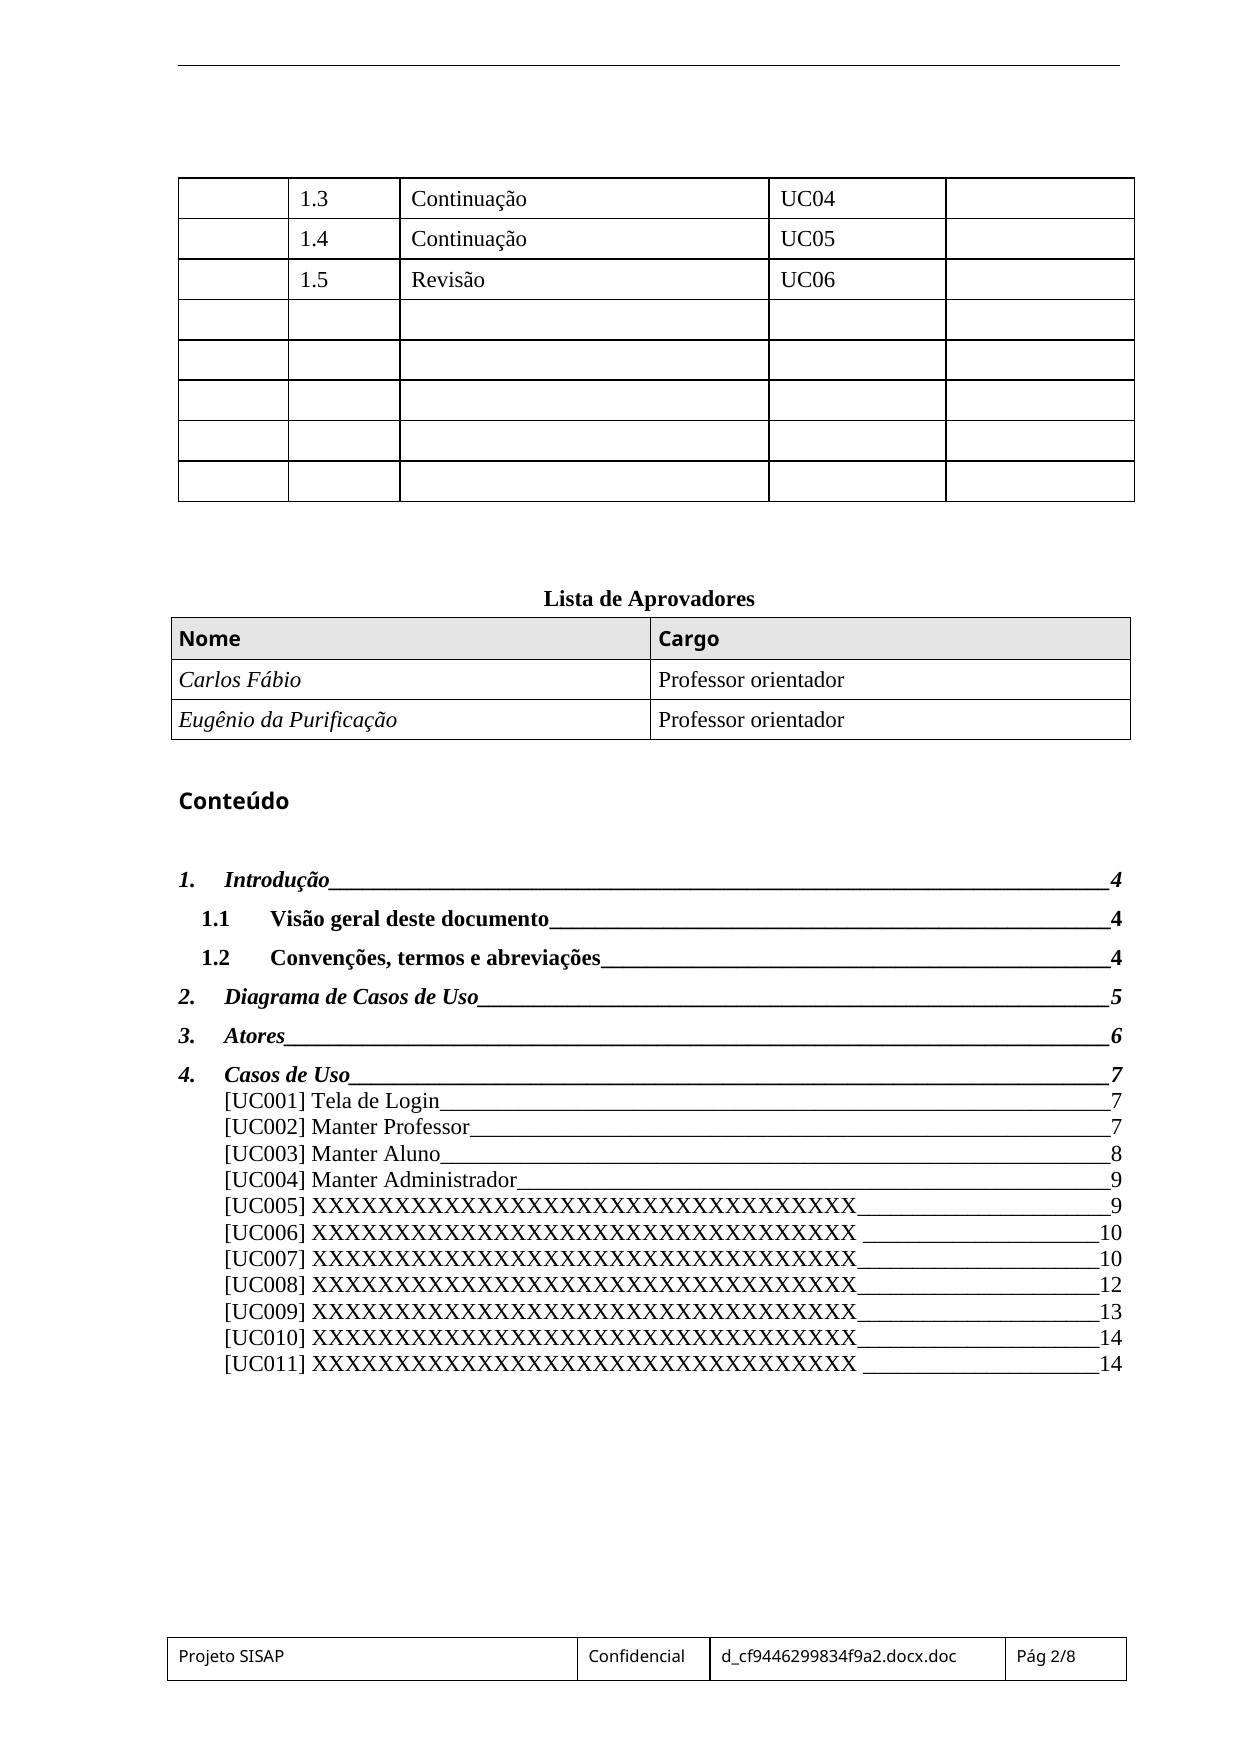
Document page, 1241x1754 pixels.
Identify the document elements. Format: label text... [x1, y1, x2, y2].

table_cell [401, 421, 768, 460]
table_cell [179, 462, 288, 501]
text [UC007] XXXXXXXXXXXXXXXXXXXXXXXXXXXXXXXXX 10 [224, 1245, 1120, 1271]
table_cell [947, 260, 1134, 298]
text [UC009] XXXXXXXXXXXXXXXXXXXXXXXXXXXXXXXXX 13 [224, 1298, 1120, 1324]
table_cell Continuação [401, 179, 768, 218]
table_cell [179, 341, 288, 379]
text 1.1 Visão geral deste documento 4 [201, 905, 1120, 932]
table_cell Revisão [401, 260, 768, 298]
text 4. Casos de Uso 7 [178, 1061, 1120, 1087]
table_cell [947, 381, 1134, 420]
table_cell 1.5 [289, 260, 399, 298]
table_cell [947, 462, 1134, 501]
table_header Nome [172, 618, 650, 659]
table_cell [947, 219, 1134, 258]
table_cell [289, 462, 399, 501]
table_cell [289, 300, 399, 339]
table_cell [179, 300, 288, 339]
table_cell [289, 341, 399, 379]
table_cell [401, 341, 768, 379]
table_cell Professor orientador [651, 700, 1130, 739]
table_cell [179, 219, 288, 258]
text Lista de Aprovadores [178, 584, 1120, 611]
table_cell 1.4 [289, 219, 399, 258]
table_cell [179, 421, 288, 460]
table_cell [770, 462, 945, 501]
text 3. Atores 6 [178, 1022, 1120, 1048]
text [UC001] Tela de Login 7 [224, 1087, 1120, 1113]
table_cell [401, 462, 768, 501]
text Conteúdo [178, 785, 1120, 816]
text [UC006] XXXXXXXXXXXXXXXXXXXXXXXXXXXXXXXXX 10 [224, 1219, 1120, 1245]
table_cell [770, 300, 945, 339]
table_cell [770, 381, 945, 420]
table_cell [947, 179, 1134, 218]
table_cell [179, 381, 288, 420]
table_cell Professor orientador [651, 660, 1130, 699]
table_cell [179, 260, 288, 298]
text 1. Introdução 4 [178, 866, 1120, 893]
table_cell Eugênio da Purificação [172, 700, 650, 739]
table_cell [179, 179, 288, 218]
table_cell [289, 421, 399, 460]
text [UC011] XXXXXXXXXXXXXXXXXXXXXXXXXXXXXXXXX 14 [224, 1351, 1120, 1377]
text 2. Diagrama de Casos de Uso 5 [178, 983, 1120, 1009]
text [UC002] Manter Professor 7 [224, 1113, 1120, 1140]
table_cell [770, 341, 945, 379]
table_cell 1.3 [289, 179, 399, 218]
table_cell [770, 421, 945, 460]
table_cell UC04 [770, 179, 945, 218]
text [UC003] Manter Aluno 8 [224, 1140, 1120, 1166]
text [UC008] XXXXXXXXXXXXXXXXXXXXXXXXXXXXXXXXX 12 [224, 1271, 1120, 1298]
table_cell [947, 341, 1134, 379]
table_cell [947, 421, 1134, 460]
table_cell UC05 [770, 219, 945, 258]
text [UC004] Manter Administrador 9 [224, 1166, 1120, 1192]
table_cell UC06 [770, 260, 945, 298]
text [UC005] XXXXXXXXXXXXXXXXXXXXXXXXXXXXXXXXX 9 [224, 1192, 1120, 1219]
table_cell [401, 381, 768, 420]
table_cell [401, 300, 768, 339]
text [UC010] XXXXXXXXXXXXXXXXXXXXXXXXXXXXXXXXX 14 [224, 1324, 1120, 1351]
table_cell Continuação [401, 219, 768, 258]
table_cell [947, 300, 1134, 339]
table_cell Carlos Fábio [172, 660, 650, 699]
table_header Cargo [651, 618, 1130, 659]
table_cell [289, 381, 399, 420]
text 1.2 Convenções, termos e abreviações 4 [201, 944, 1120, 970]
